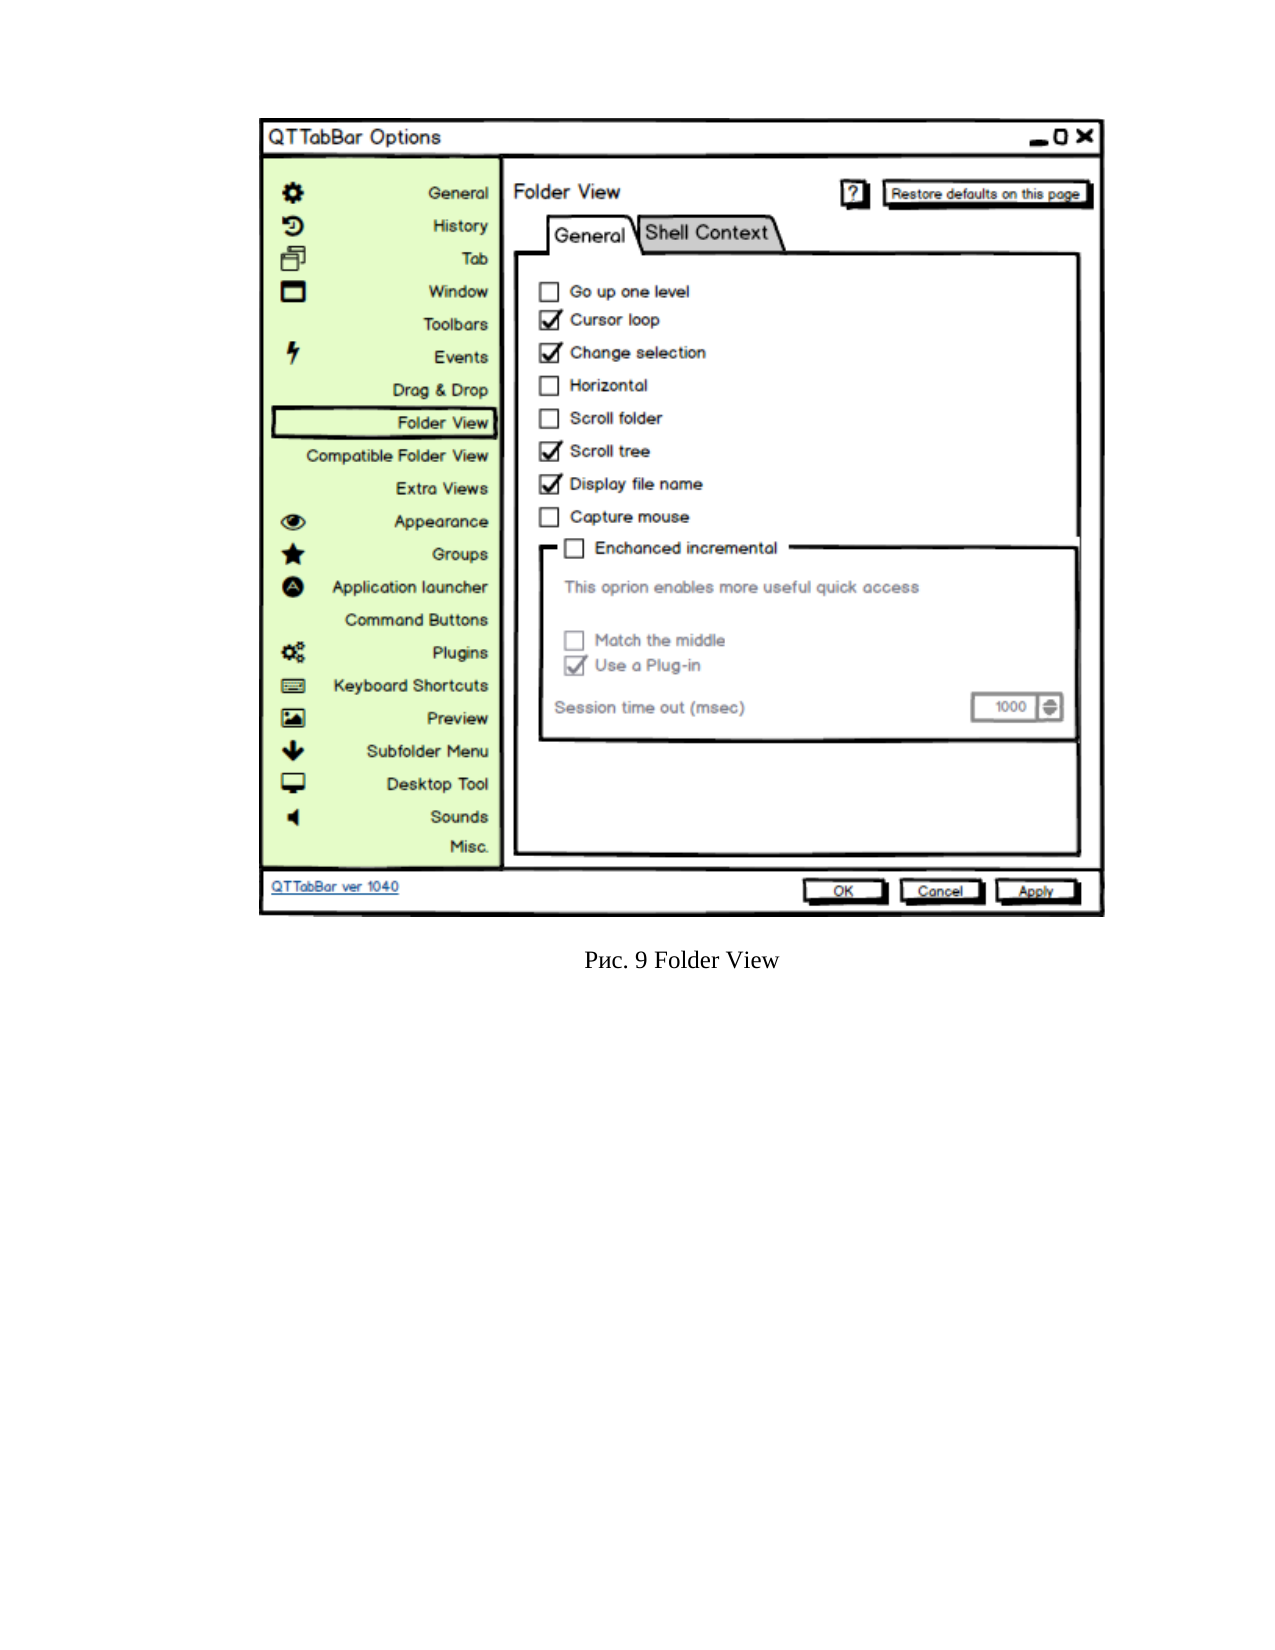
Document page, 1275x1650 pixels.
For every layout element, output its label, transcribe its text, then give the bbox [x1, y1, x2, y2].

text Рис. 9 Folder View [177, 946, 1186, 974]
picture [259, 118, 1105, 917]
